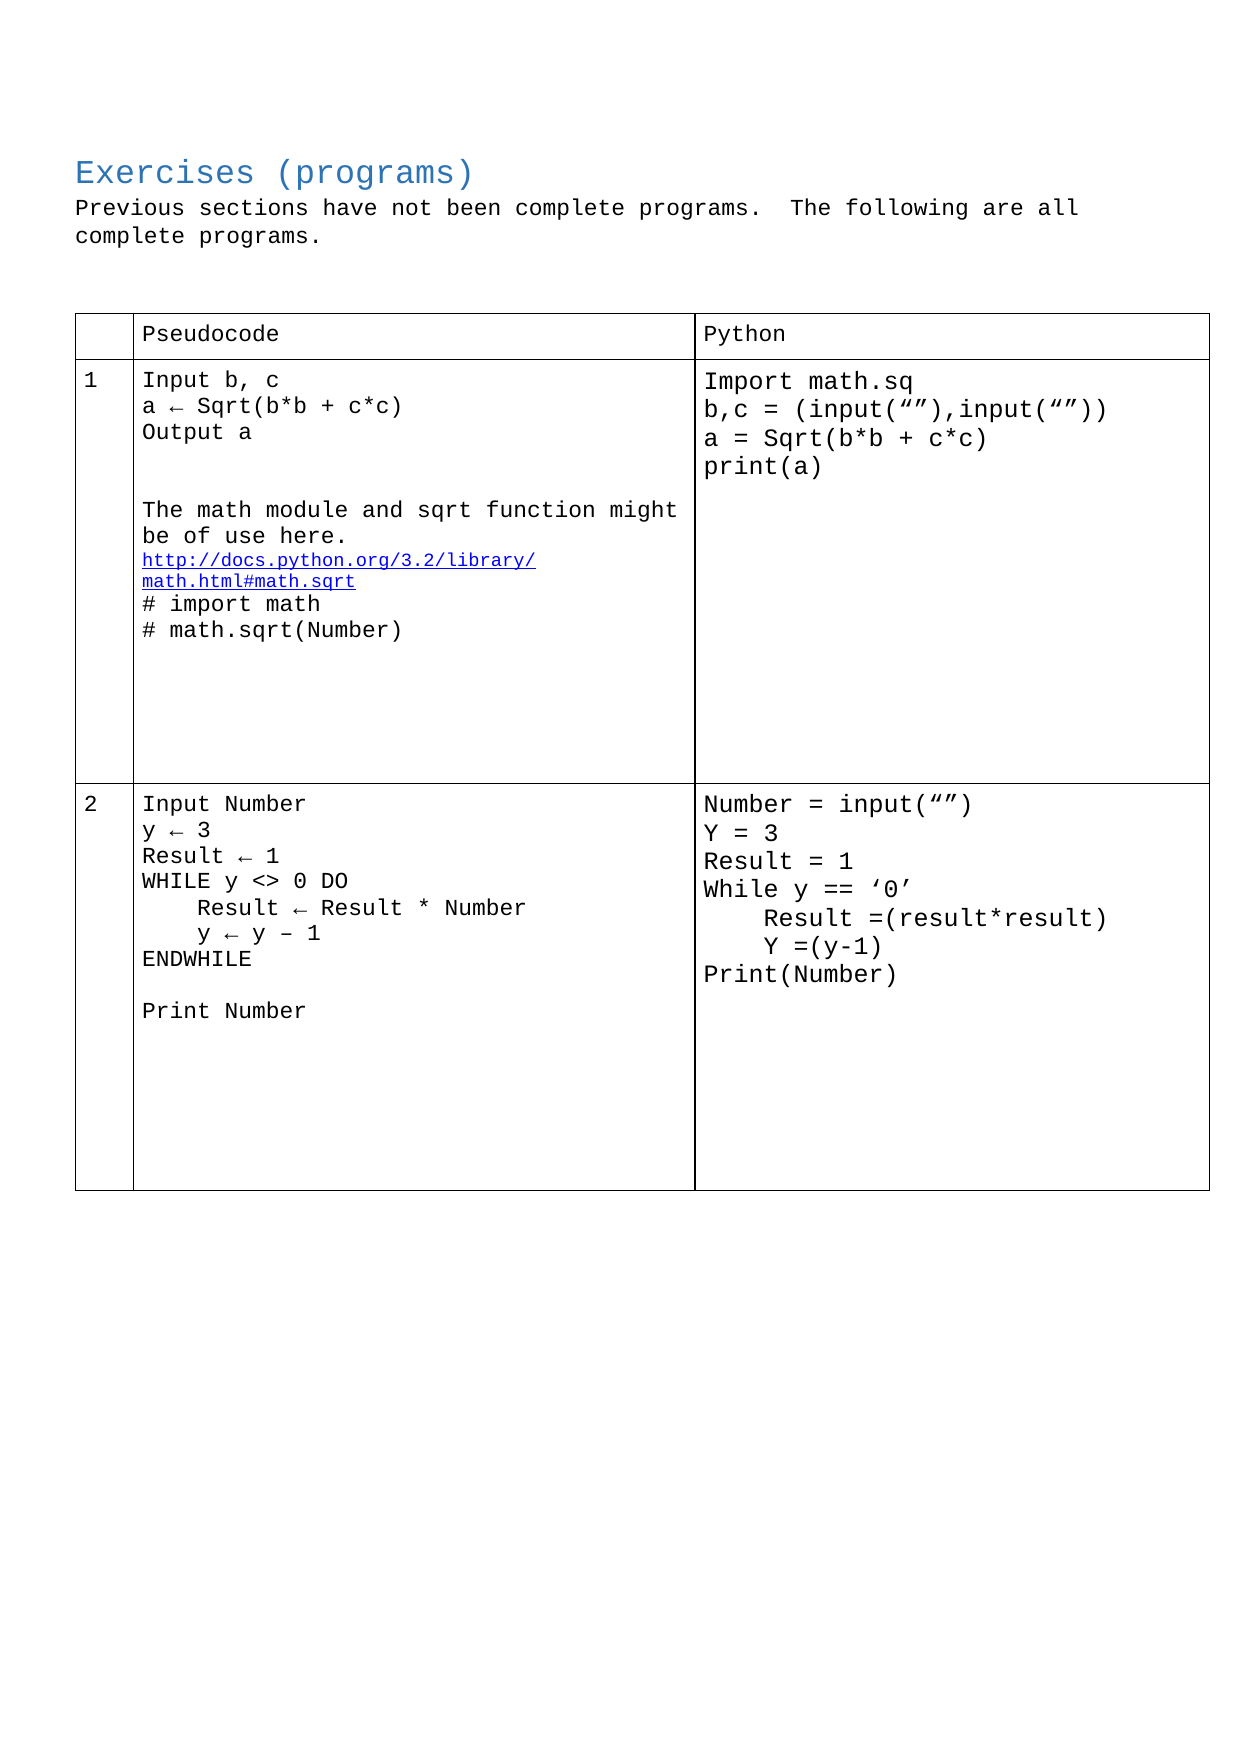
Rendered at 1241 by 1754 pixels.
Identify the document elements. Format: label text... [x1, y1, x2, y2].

subtitle Exercises (programs) [75, 155, 1165, 193]
table_cell Number = input(“”) Y = 3 Result = 1 While y == ‘0’ Result =(result*result) Y =(y-1) Print(Number) [696, 784, 1209, 1189]
table_cell Import math.sq b,c = (input(“”),input(“”)) a = Sqrt(b*b + c*c) print(a) [696, 360, 1209, 783]
text Previous sections have not been complete programs. The following are all complete programs. [75, 196, 1165, 250]
table_header Python [696, 314, 1209, 359]
table_header [76, 314, 133, 359]
table_header Pseudocode [134, 314, 694, 359]
table_cell Input Number y ← 3 Result ← 1 WHILE y <> 0 DO Result ← Result * Number y ← y – 1 ENDWHILE Print Number [134, 784, 694, 1189]
table_cell Input b, c a ← Sqrt(b*b + c*c) Output a The math module and sqrt function might be of use here. http://docs.python.org/3.2/library/math.html#math.sqrt # import math # math.sqrt(Number) [134, 360, 694, 783]
table_cell 2 [76, 784, 133, 1189]
table_cell 1 [76, 360, 133, 783]
